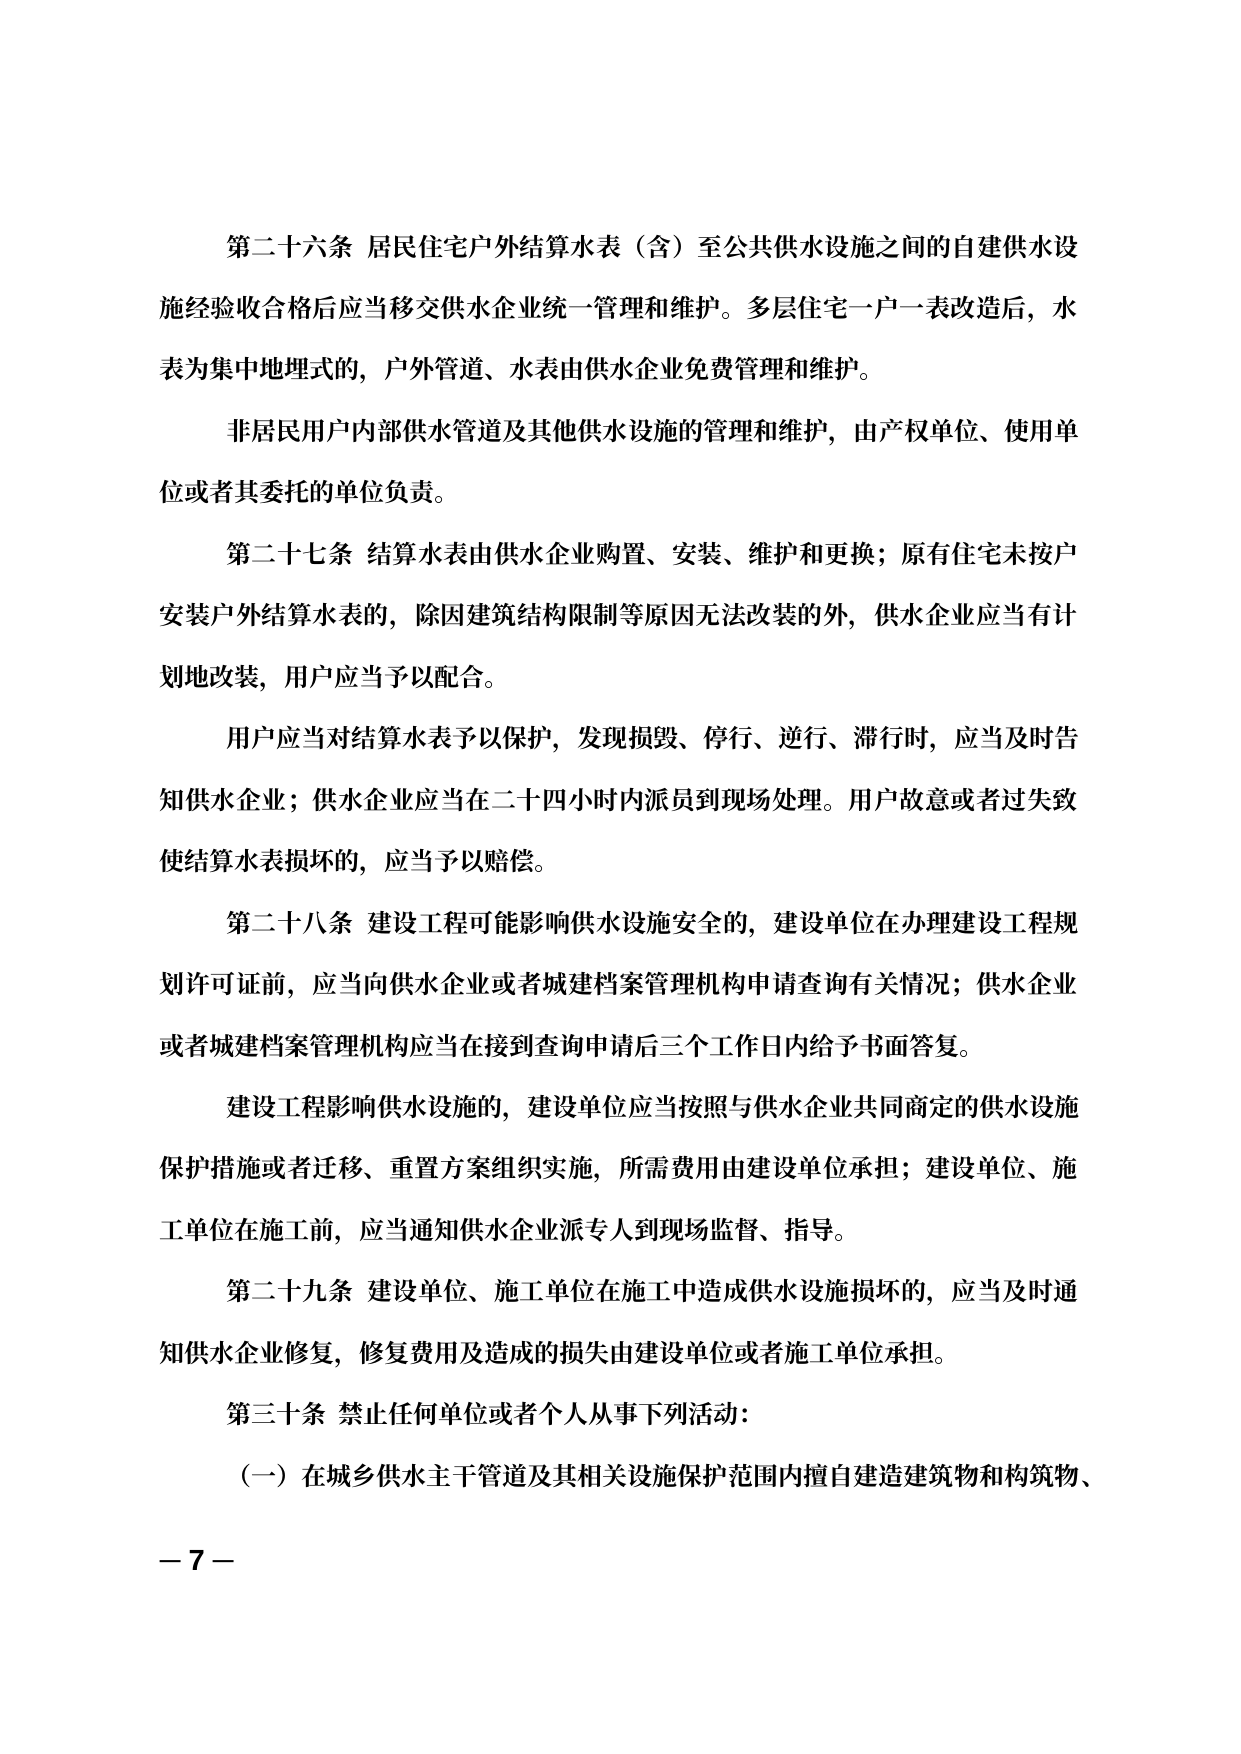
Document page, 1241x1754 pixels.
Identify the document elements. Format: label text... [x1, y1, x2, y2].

text 第二十六条 居民住宅户外结算水表（含）至公共供水设施之间的自建供水设施经验收合格后应当移交供水企业统一管理和维护。多层住宅一户一表改造后，水表为集中地埋式的，户外管道、水表由供水企业免费管理和维护。 [159, 207, 1081, 391]
text 第二十七条 结算水表由供水企业购置、安装、维护和更换；原有住宅未按户安装户外结算水表的，除因建筑结构限制等原因无法改装的外，供水企业应当有计划地改装，用户应当予以配合。 [159, 514, 1081, 698]
text 建设工程影响供水设施的，建设单位应当按照与供水企业共同商定的供水设施保护措施或者迁移、重置方案组织实施，所需费用由建设单位承担；建设单位、施工单位在施工前，应当通知供水企业派专人到现场监督、指导。 [159, 1067, 1081, 1252]
text 第三十条 禁止任何单位或者个人从事下列活动： [159, 1374, 1081, 1436]
text 第二十八条 建设工程可能影响供水设施安全的，建设单位在办理建设工程规划许可证前，应当向供水企业或者城建档案管理机构申请查询有关情况；供水企业或者城建档案管理机构应当在接到查询申请后三个工作日内给予书面答复。 [159, 883, 1081, 1067]
text 用户应当对结算水表予以保护，发现损毁、停行、逆行、滞行时，应当及时告知供水企业；供水企业应当在二十四小时内派员到现场处理。用户故意或者过失致使结算水表损坏的，应当予以赔偿。 [159, 698, 1081, 883]
text 第二十九条 建设单位、施工单位在施工中造成供水设施损坏的，应当及时通知供水企业修复，修复费用及造成的损失由建设单位或者施工单位承担。 [159, 1252, 1081, 1374]
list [159, 1436, 1081, 1497]
text 非居民用户内部供水管道及其他供水设施的管理和维护，由产权单位、使用单位或者其委托的单位负责。 [159, 391, 1081, 514]
